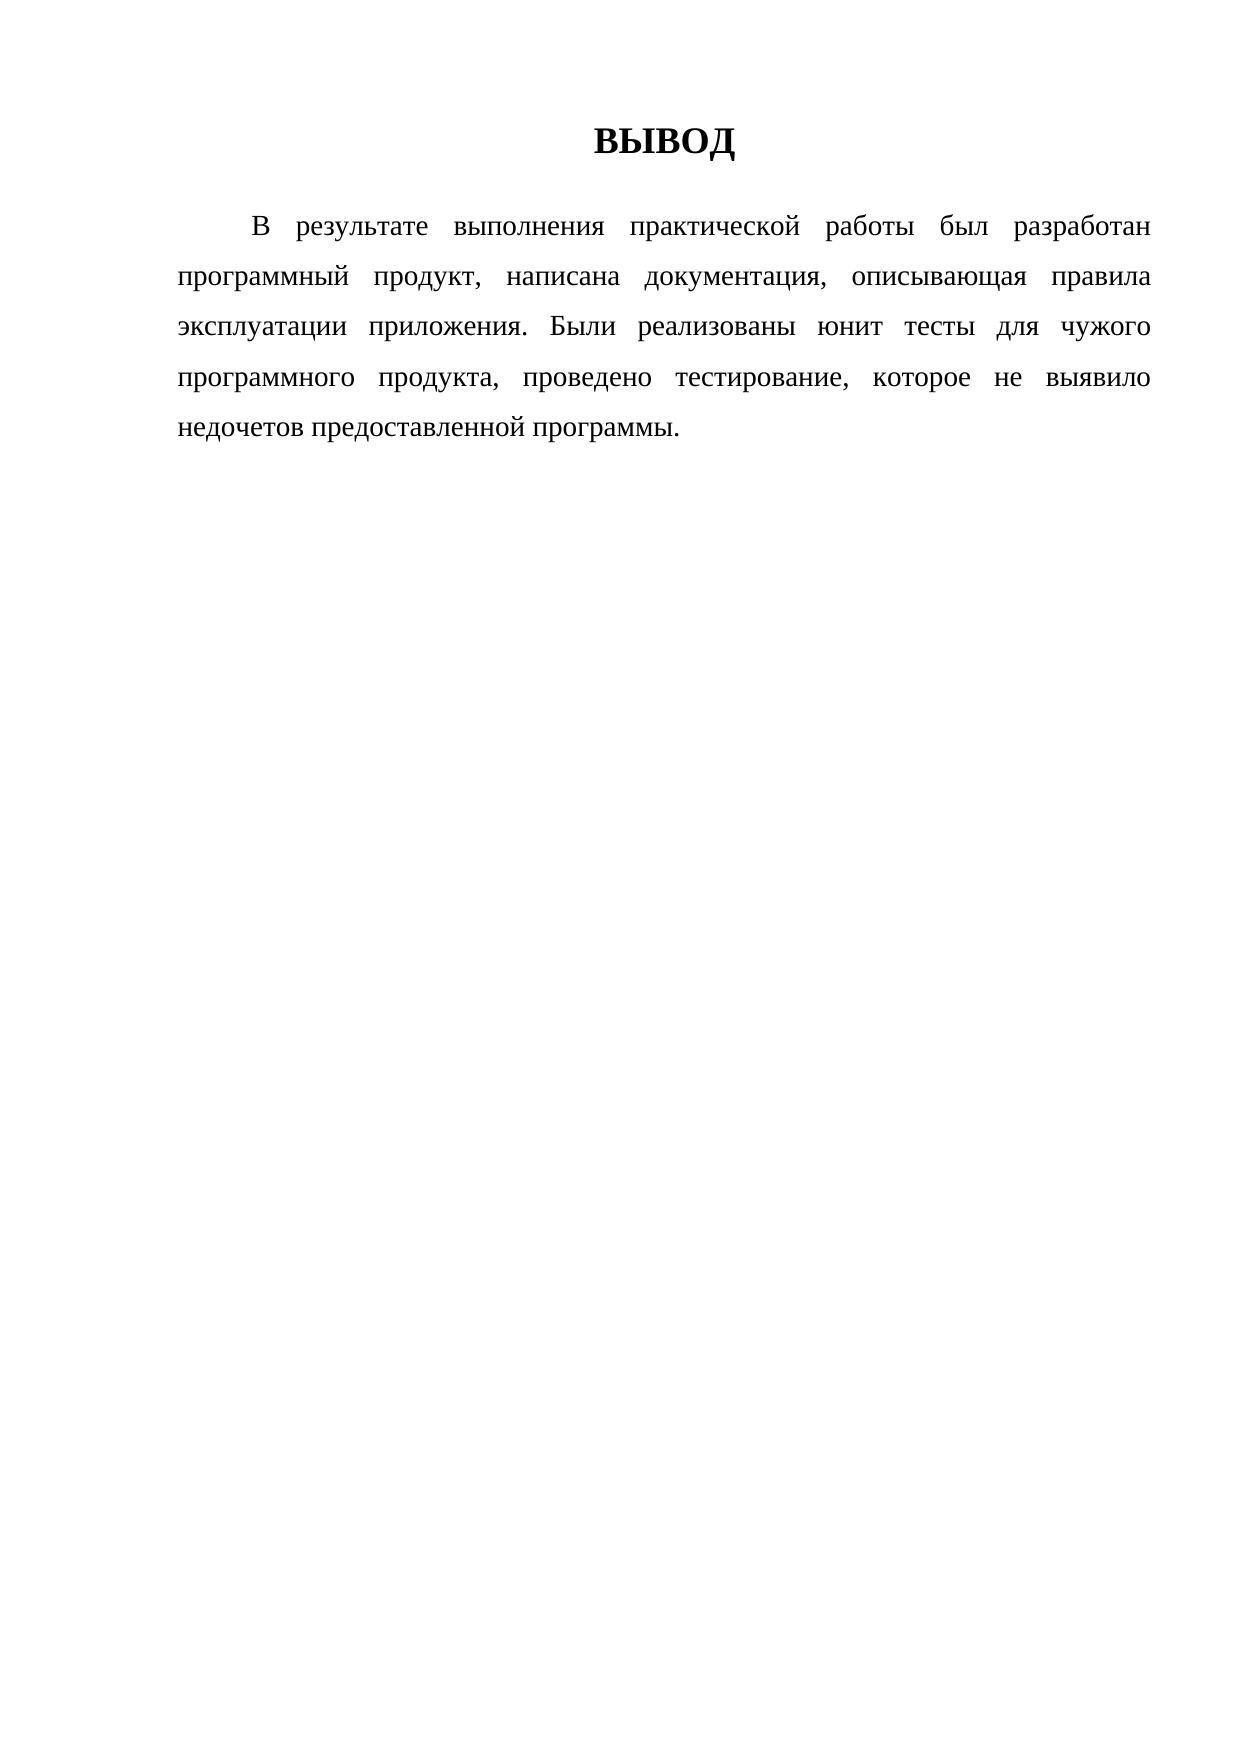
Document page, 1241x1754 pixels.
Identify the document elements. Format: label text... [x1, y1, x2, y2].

text В результате выполнения практической работы был разработан программный продукт, написана документация, описывающая правила эксплуатации приложения. Были реализованы юнит тесты для чужого программного продукта, проведено тестирование, которое не выявило недочетов предоставленной программы. [177, 208, 1152, 443]
text ВЫВОД [177, 118, 1152, 161]
